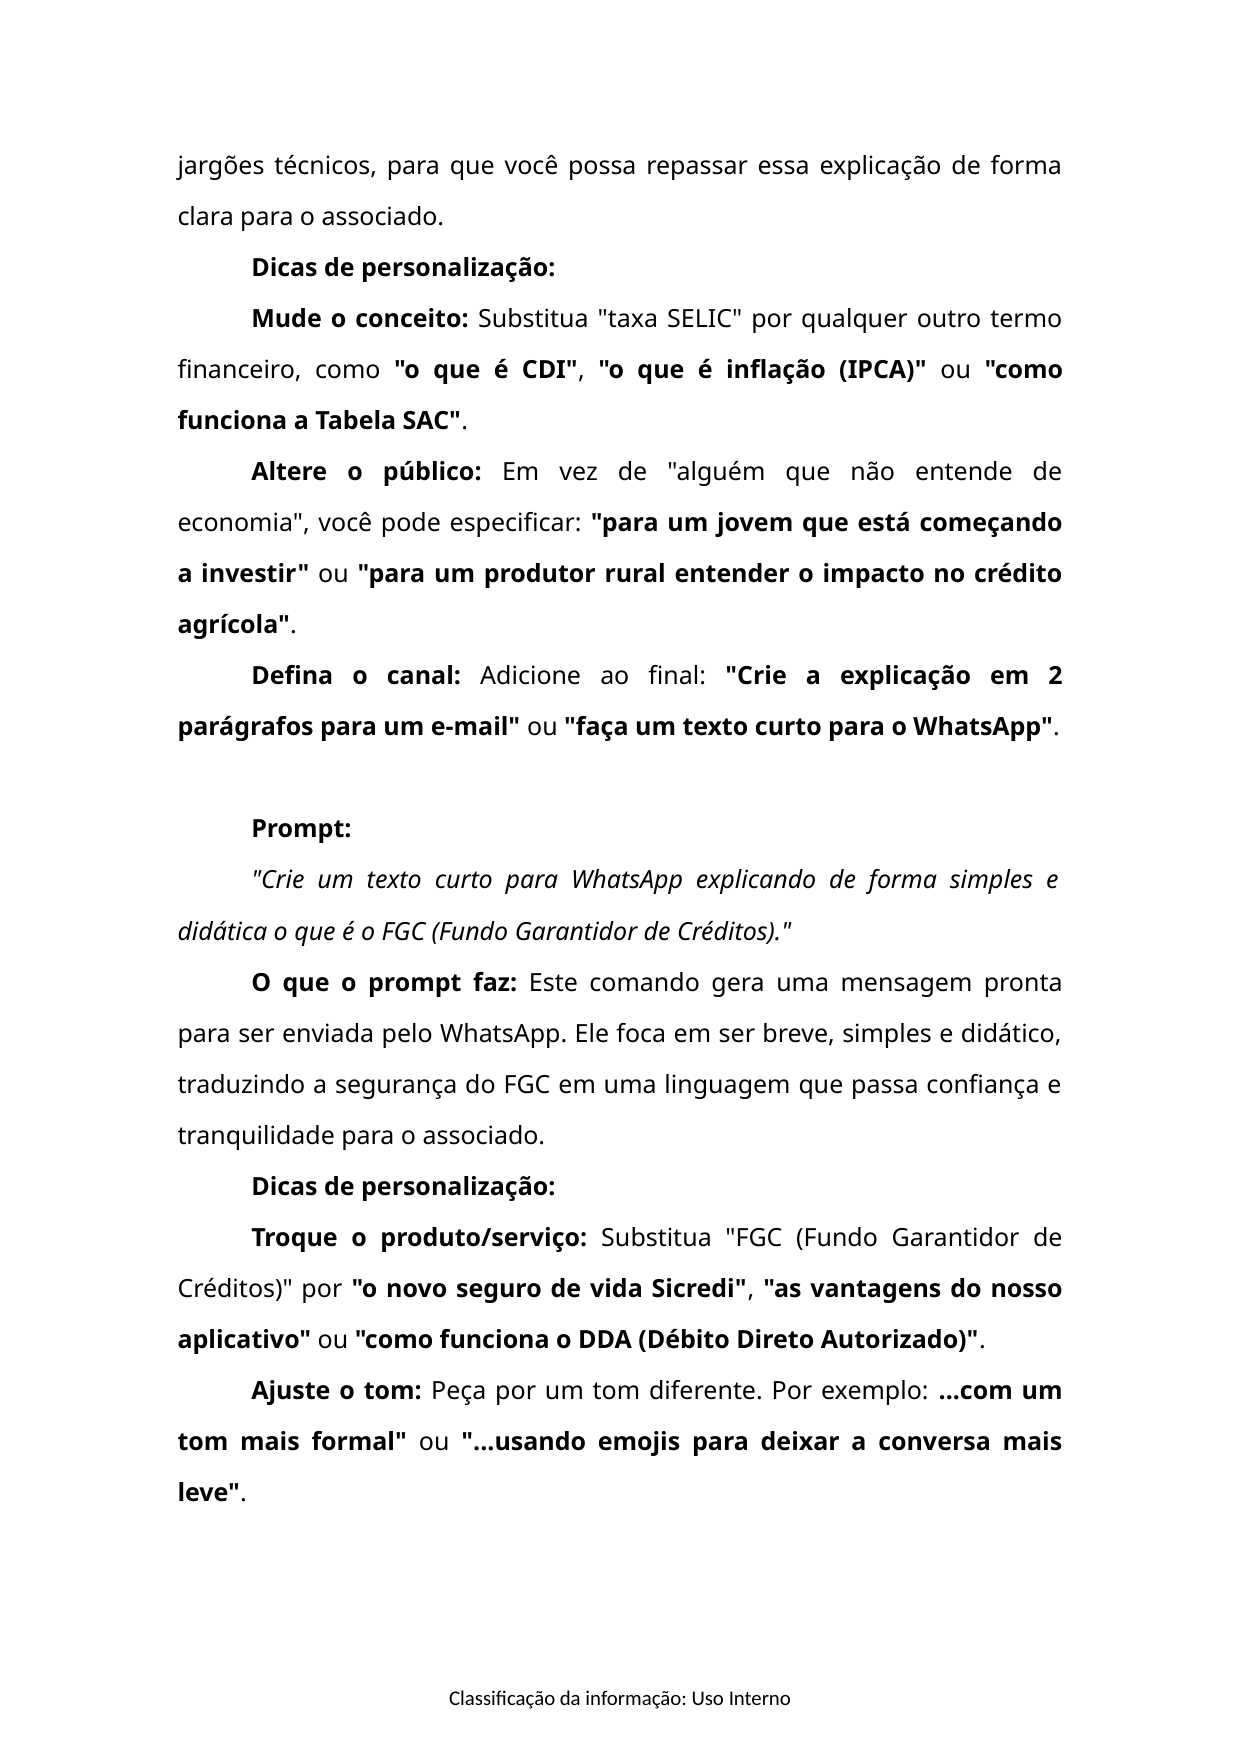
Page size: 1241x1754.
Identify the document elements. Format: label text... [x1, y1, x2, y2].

text Defina o canal: Adicione ao final: "Crie a explicação em 2 parágrafos para um e-mail" ou "faça um texto curto para o WhatsApp". [177, 658, 1063, 743]
text Troque o produto/serviço: Substitua "FGC (Fundo Garantidor de Créditos)" por "o novo seguro de vida Sicredi", "as vantagens do nosso aplicativo" ou "como funciona o DDA (Débito Direto Autorizado)". [177, 1219, 1063, 1356]
text "Crie um texto curto para WhatsApp explicando de forma simples e didática o que é o FGC (Fundo Garantidor de Créditos)." [177, 862, 1063, 947]
text Mude o conceito: Substitua "taxa SELIC" por qualquer outro termo financeiro, como "o que é CDI", "o que é inflação (IPCA)" ou "como funciona a Tabela SAC". [177, 301, 1063, 437]
text Dicas de personalização: [177, 250, 1063, 284]
text Dicas de personalização: [177, 1168, 1063, 1202]
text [177, 148, 1063, 233]
text Ajuste o tom: Peça por um tom diferente. Por exemplo: ...com um tom mais formal" ou "...usando emojis para deixar a conversa mais leve". [177, 1373, 1063, 1509]
text Altere o público: Em vez de "alguém que não entende de economia", você pode especificar: "para um jovem que está começando a investir" ou "para um produtor rural entender o impacto no crédito agrícola". [177, 454, 1063, 641]
text Prompt: [251, 811, 1063, 845]
text O que o prompt faz: Este comando gera uma mensagem pronta para ser enviada pelo WhatsApp. Ele foca em ser breve, simples e didático, traduzindo a segurança do FGC em uma linguagem que passa confiança e tranquilidade para o associado. [177, 964, 1063, 1151]
